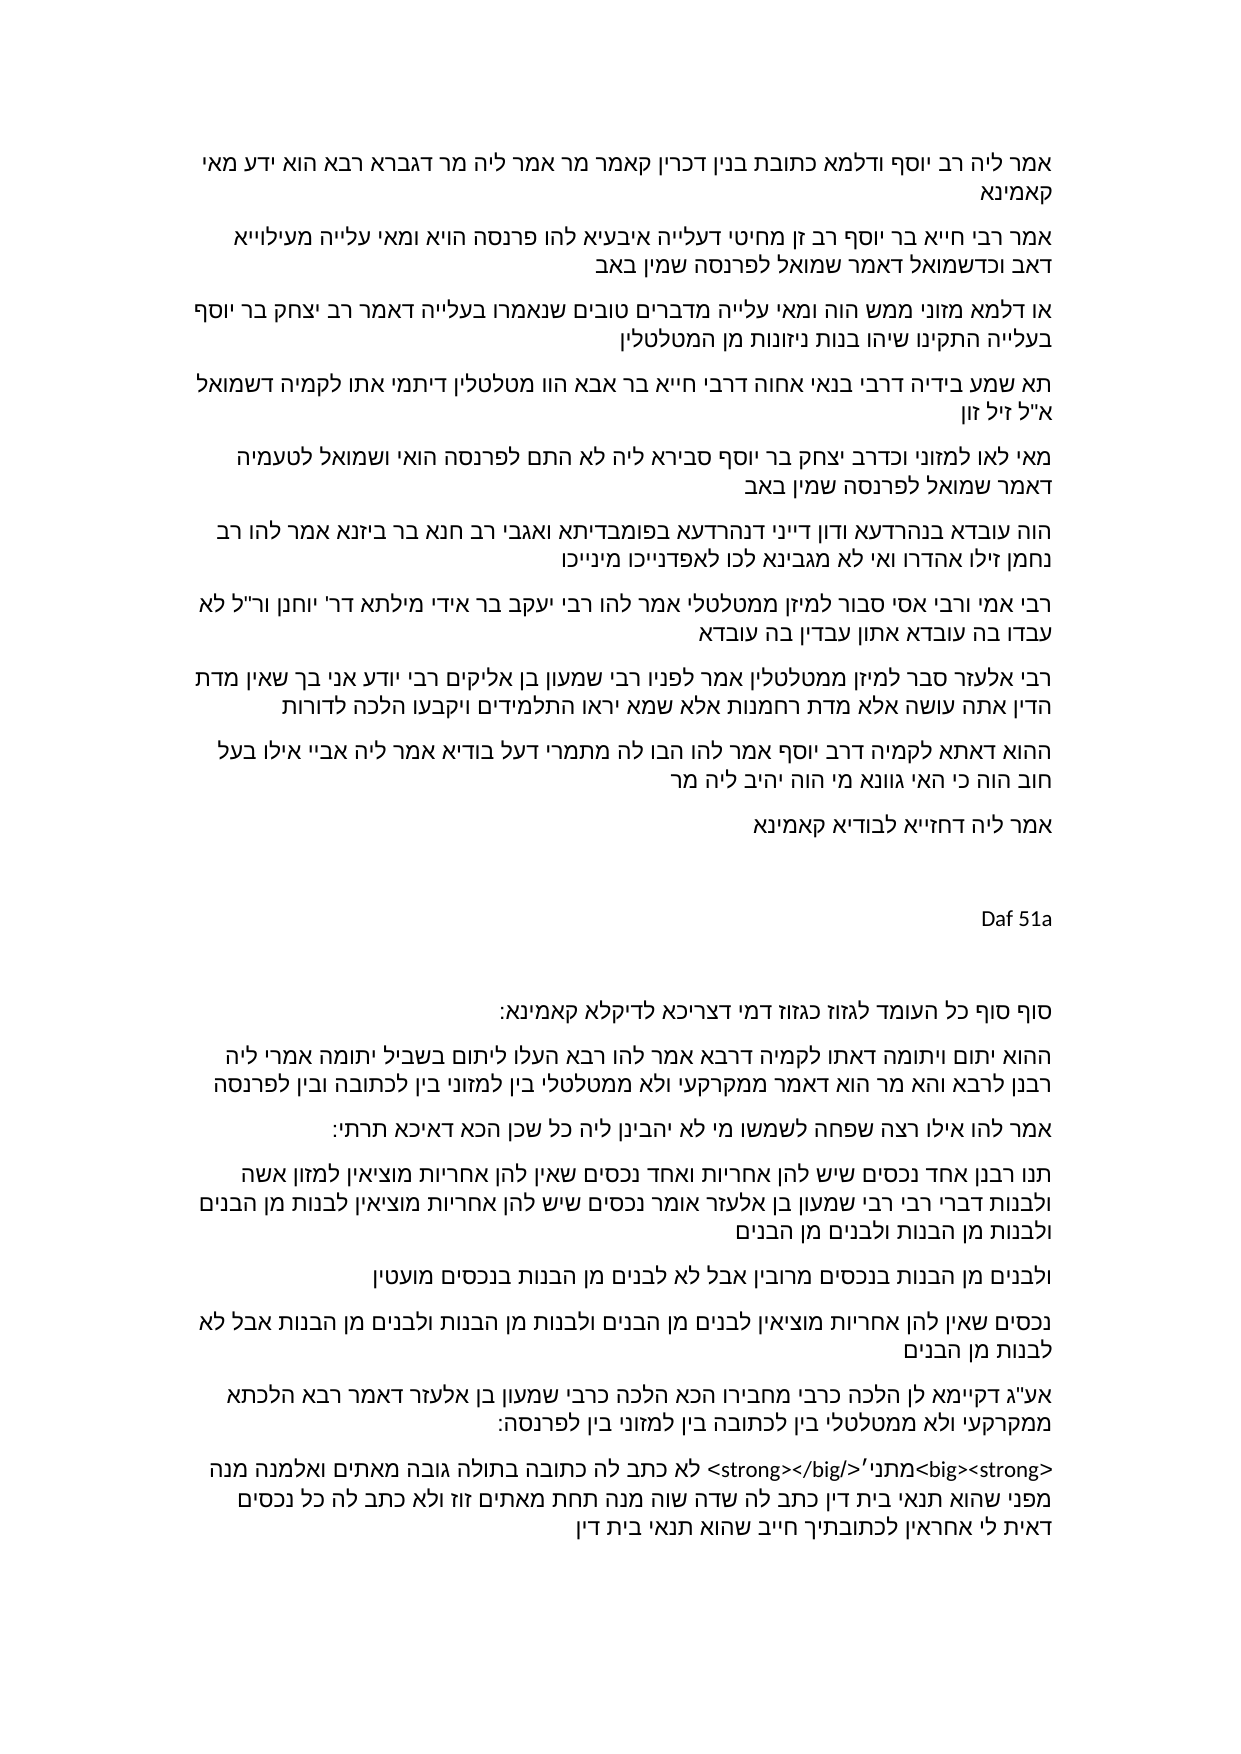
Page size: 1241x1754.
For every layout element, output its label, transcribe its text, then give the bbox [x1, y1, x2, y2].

text אמר רבי חייא בר יוסף רב זן מחיטי דעלייה איבעיא להו פרנסה הויא ומאי עלייה מעילוייא דאב וכדשמואל דאמר שמואל לפרנסה שמין באב [187, 223, 1053, 278]
text סוף סוף כל העומד לגזוז כגזוז דמי דצריכא לדיקלא קאמינא: [187, 998, 1053, 1024]
text רבי אמי ורבי אסי סבור למיזן ממטלטלי אמר להו רבי יעקב בר אידי מילתא דר' יוחנן ור"ל לא עבדו בה עובדא אתון עבדין בה עובדא [187, 591, 1053, 646]
text <big><strong>מתני׳</strong></big> לא כתב לה כתובה בתולה גובה מאתים ואלמנה מנה מפני שהוא תנאי בית דין כתב לה שדה שוה מנה תחת מאתים זוז ולא כתב לה כל נכסים דאית לי אחראין לכתובתיך חייב שהוא תנאי בית דין [187, 1456, 1053, 1540]
text אמר להו אילו רצה שפחה לשמשו מי לא יהבינן ליה כל שכן הכא דאיכא תרתי: [187, 1116, 1053, 1143]
text אע"ג דקיימא לן הלכה כרבי מחבירו הכא הלכה כרבי שמעון בן אלעזר דאמר רבא הלכתא ממקרקעי ולא ממטלטלי בין לכתובה בין למזוני בין לפרנסה: [187, 1382, 1053, 1437]
text ולבנים מן הבנות בנכסים מרובין אבל לא לבנים מן הבנות בנכסים מועטין [187, 1263, 1053, 1290]
text תא שמע בידיה דרבי בנאי אחוה דרבי חייא בר אבא הוו מטלטלין דיתמי אתו לקמיה דשמואל א"ל זיל זון [187, 371, 1053, 425]
text הוה עובדא בנהרדעא ודון דייני דנהרדעא בפומבדיתא ואגבי רב חנא בר ביזנא אמר להו רב נחמן זילו אהדרו ואי לא מגבינא לכו לאפדנייכו מינייכו [187, 518, 1053, 572]
text רבי אלעזר סבר למיזן ממטלטלין אמר לפניו רבי שמעון בן אליקים רבי יודע אני בך שאין מדת הדין אתה עושה אלא מדת רחמנות אלא שמא יראו התלמידים ויקבעו הלכה לדורות [187, 665, 1053, 719]
text נכסים שאין להן אחריות מוציאין לבנים מן הבנים ולבנות מן הבנות ולבנים מן הבנות אבל לא לבנות מן הבנים [187, 1308, 1053, 1363]
text או דלמא מזוני ממש הוה ומאי עלייה מדברים טובים שנאמרו בעלייה דאמר רב יצחק בר יוסף בעלייה התקינו שיהו בנות ניזונות מן המטלטלין [187, 297, 1053, 352]
text תנו רבנן אחד נכסים שיש להן אחריות ואחד נכסים שאין להן אחריות מוציאין למזון אשה ולבנות דברי רבי רבי שמעון בן אלעזר אומר נכסים שיש להן אחריות מוציאין לבנות מן הבנים ולבנות מן הבנות ולבנים מן הבנים [187, 1161, 1053, 1244]
text אמר ליה רב יוסף ודלמא כתובת בנין דכרין קאמר מר אמר ליה מר דגברא רבא הוא ידע מאי קאמינא [187, 150, 1053, 205]
text ההוא יתום ויתומה דאתו לקמיה דרבא אמר להו רבא העלו ליתום בשביל יתומה אמרי ליה רבנן לרבא והא מר הוא דאמר ממקרקעי ולא ממטלטלי בין למזוני בין לכתובה ובין לפרנסה [187, 1043, 1053, 1097]
text מאי לאו למזוני וכדרב יצחק בר יוסף סבירא ליה לא התם לפרנסה הואי ושמואל לטעמיה דאמר שמואל לפרנסה שמין באב [187, 444, 1053, 499]
text אמר ליה דחזייא לבודיא קאמינא [187, 812, 1053, 838]
text ההוא דאתא לקמיה דרב יוסף אמר להו הבו לה מתמרי דעל בודיא אמר ליה אביי אילו בעל חוב הוה כי האי גוונא מי הוה יהיב ליה מר [187, 738, 1053, 793]
text Daf 51a [187, 904, 1053, 932]
